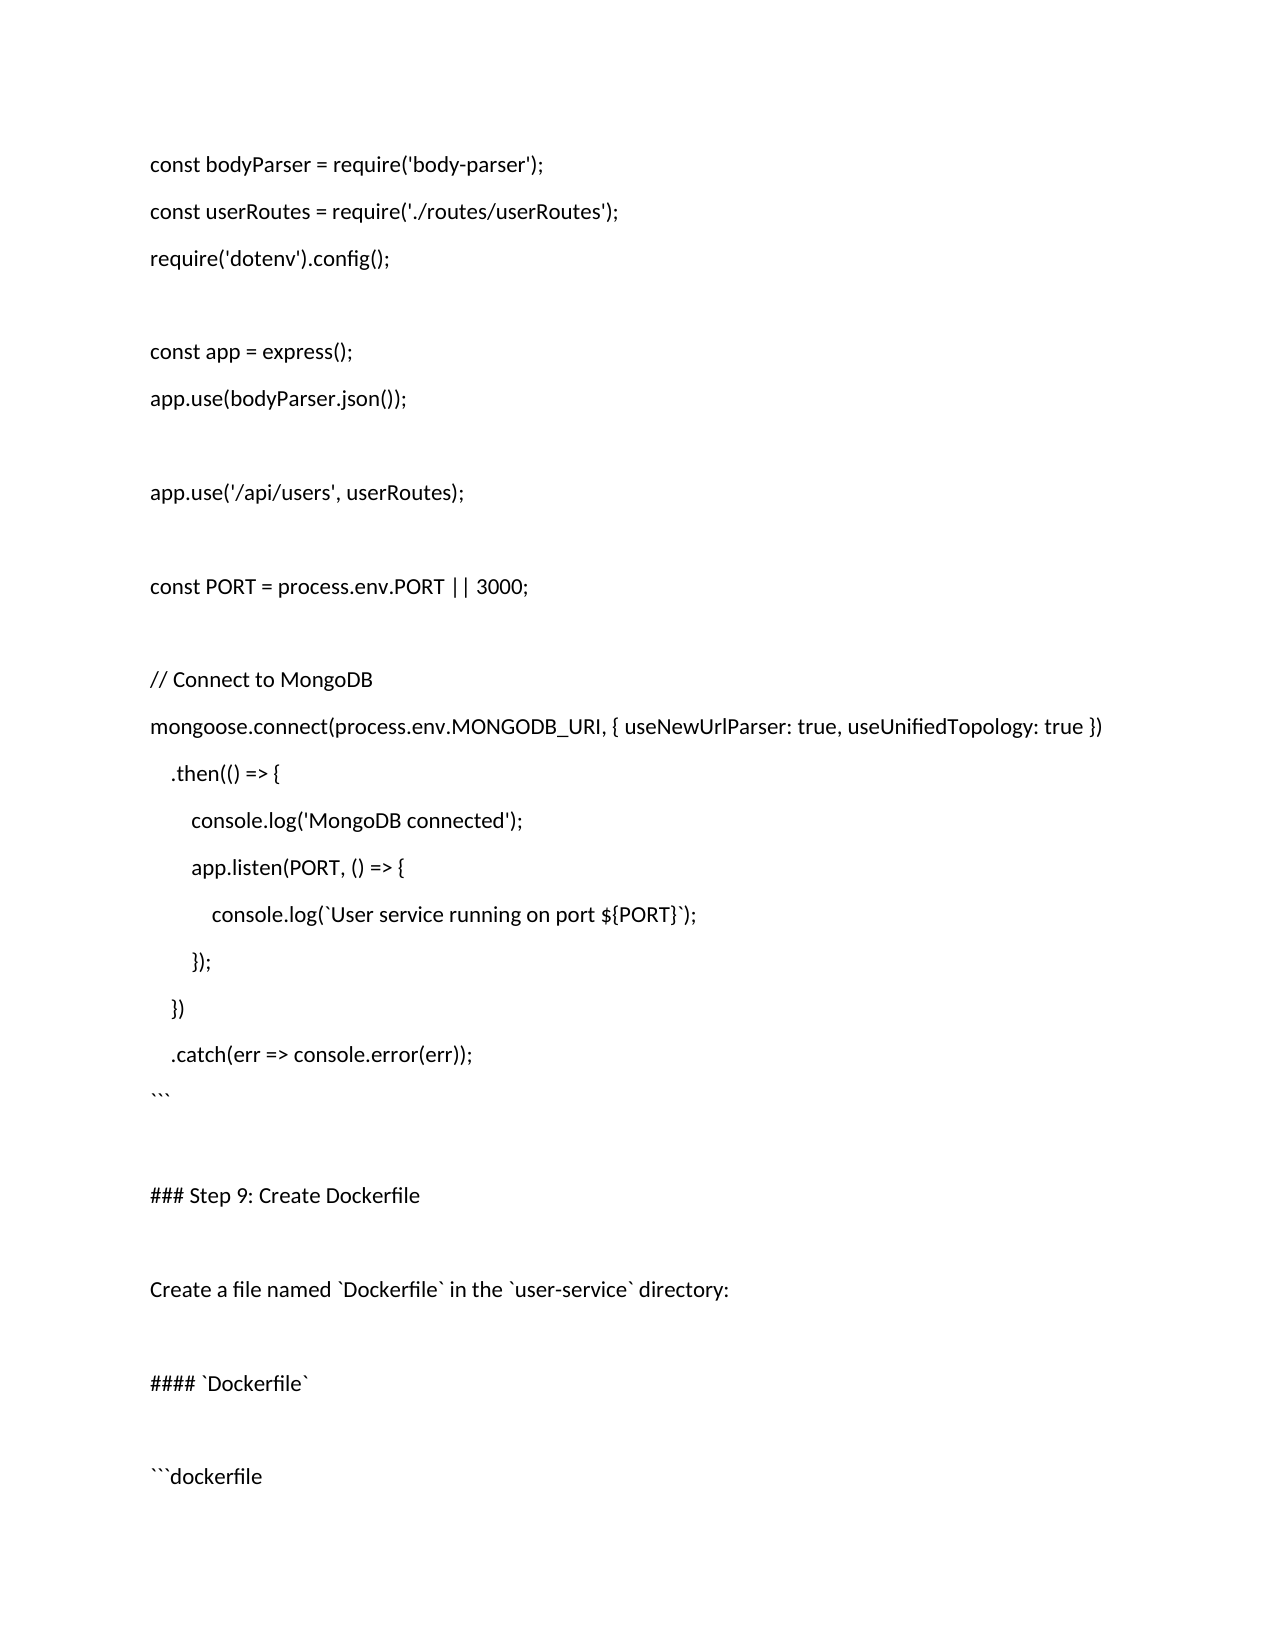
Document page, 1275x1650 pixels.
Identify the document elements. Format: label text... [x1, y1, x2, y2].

text ### Step 9: Create Dockerfile [150, 1181, 1125, 1209]
text console.log(`User service running on port ${PORT}`); [150, 900, 1125, 928]
text const PORT = process.env.PORT || 3000; [150, 572, 1125, 600]
text }) [150, 994, 1125, 1022]
text require('dotenv').config(); [150, 244, 1125, 272]
text console.log('MongoDB connected'); [150, 806, 1125, 834]
text // Connect to MongoDB [150, 666, 1125, 694]
text .catch(err => console.error(err)); [150, 1041, 1125, 1069]
text const bodyParser = require('body-parser'); [150, 150, 1125, 178]
text app.use(bodyParser.json()); [150, 384, 1125, 412]
text mongoose.connect(process.env.MONGODB_URI, { useNewUrlParser: true, useUnifiedTopology: true }) [150, 712, 1125, 741]
text ``` [150, 1087, 1125, 1116]
text const userRoutes = require('./routes/userRoutes'); [150, 197, 1125, 225]
text .then(() => { [150, 759, 1125, 787]
text #### `Dockerfile` [150, 1369, 1125, 1397]
text const app = express(); [150, 337, 1125, 366]
text ```dockerfile [150, 1462, 1125, 1491]
text Create a file named `Dockerfile` in the `user-service` directory: [150, 1275, 1125, 1303]
text app.use('/api/users', userRoutes); [150, 478, 1125, 506]
text app.listen(PORT, () => { [150, 853, 1125, 881]
text }); [150, 947, 1125, 975]
